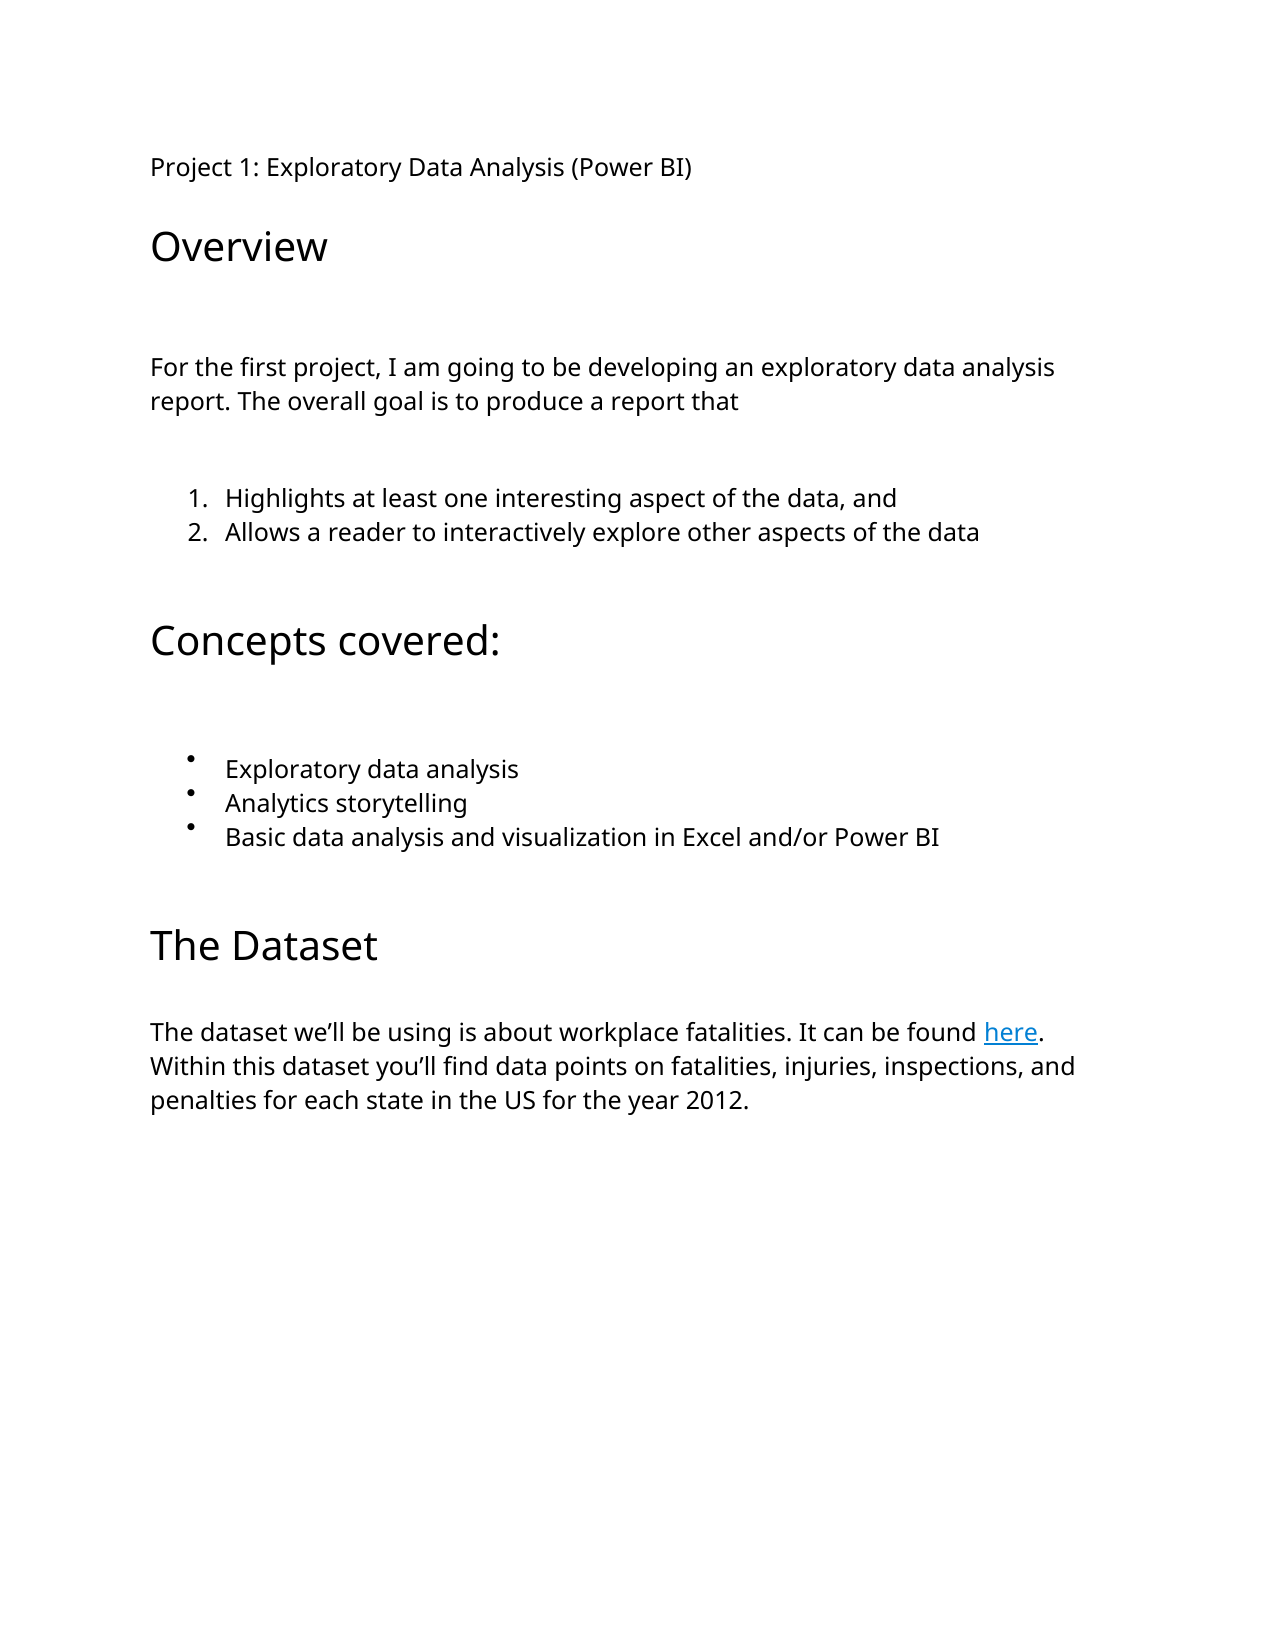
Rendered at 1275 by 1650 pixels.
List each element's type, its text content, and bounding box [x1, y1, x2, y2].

text The dataset we’ll be using is about workplace fatalities. It can be found here. Within this dataset you’ll find data points on fatalities, injuries, inspections, and penalties for each state in the US for the year 2012. [150, 1014, 1125, 1117]
text The Dataset [150, 917, 1125, 973]
text For the first project, I am going to be developing an exploratory data analysis report. The overall goal is to produce a report that [150, 349, 1125, 452]
text Overview [150, 218, 1125, 273]
list Basic data analysis and visualization in Excel and/or Power BI [187, 820, 1125, 888]
list Analytics storytelling [187, 786, 1125, 820]
text Concepts covered: [150, 612, 1125, 723]
list Exploratory data analysis [187, 752, 1125, 786]
list Allows a reader to interactively explore other aspects of the data [187, 515, 1125, 583]
list Highlights at least one interesting aspect of the data, and [187, 481, 1125, 515]
text Project 1: Exploratory Data Analysis (Power BI) [150, 150, 1125, 184]
